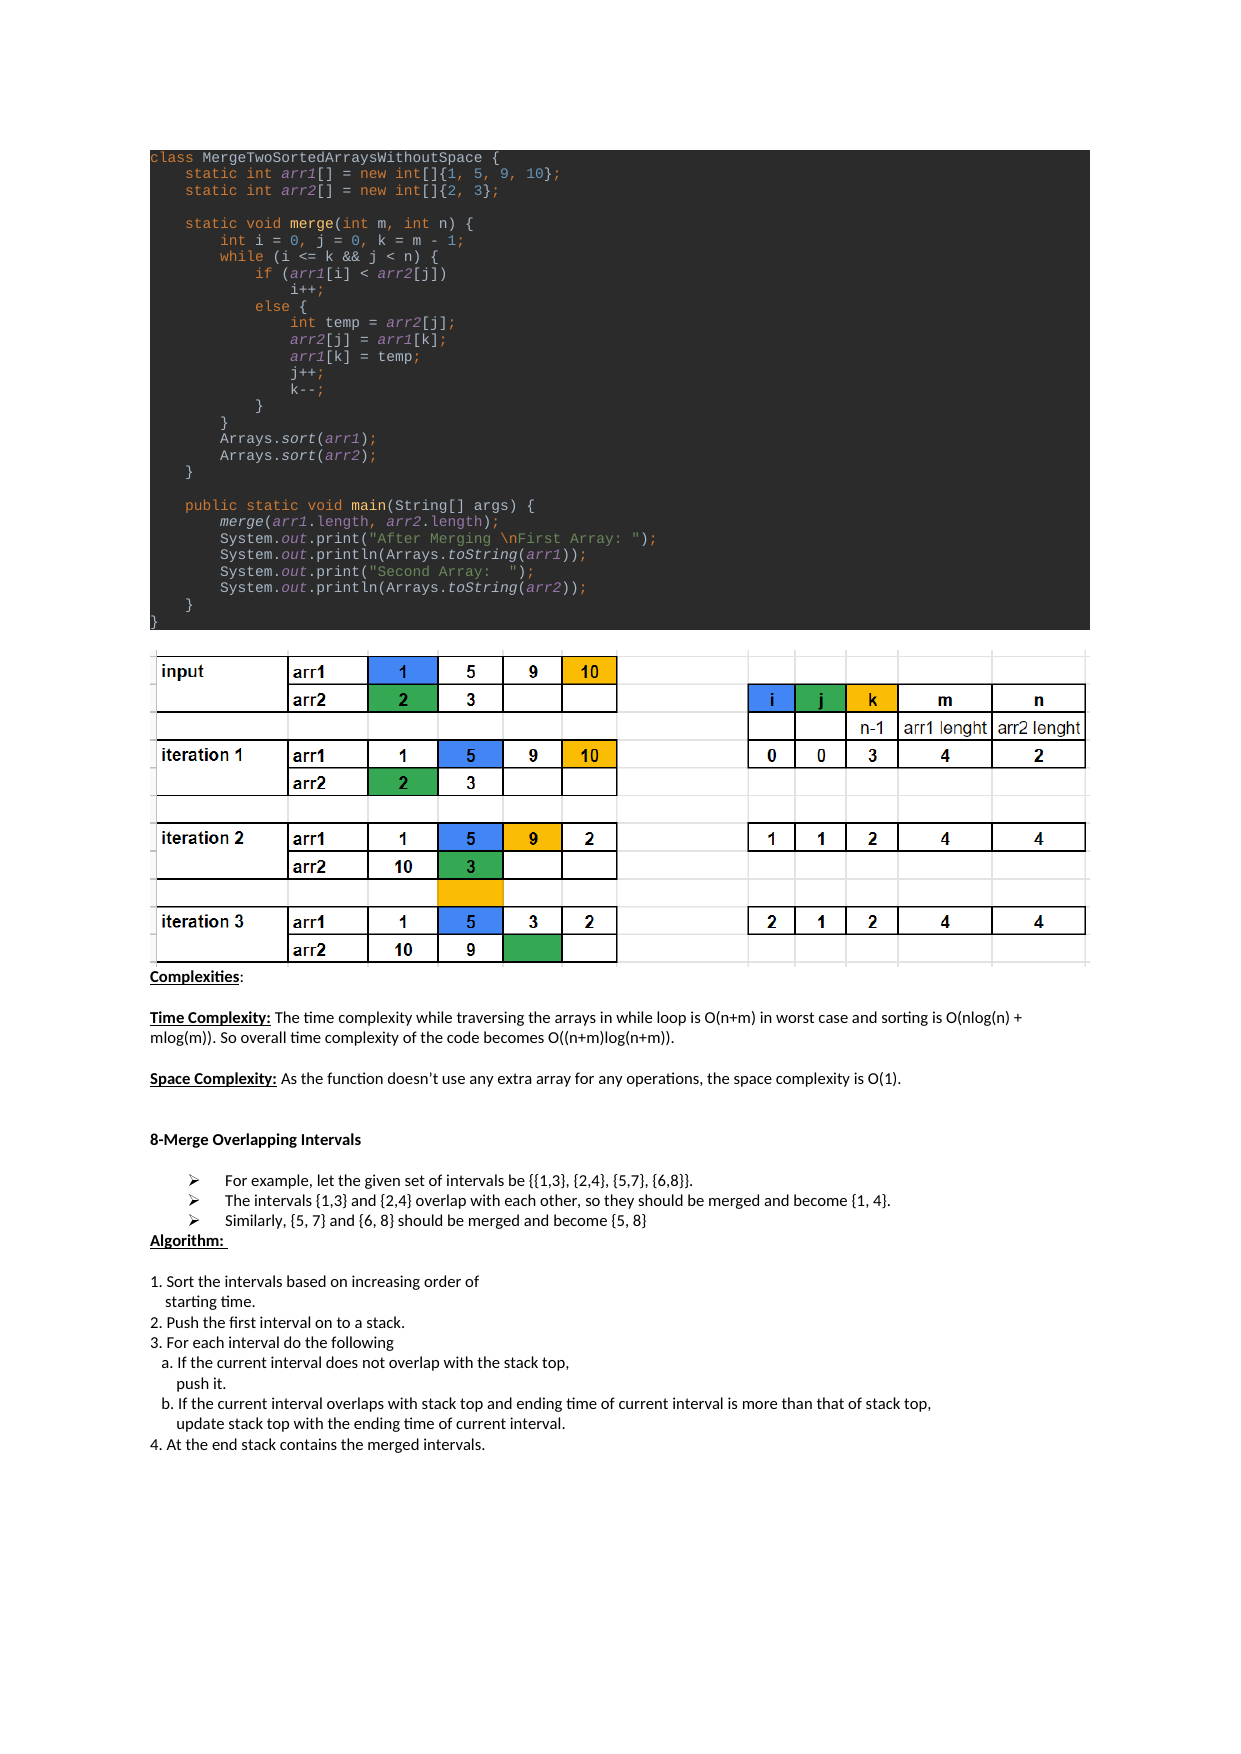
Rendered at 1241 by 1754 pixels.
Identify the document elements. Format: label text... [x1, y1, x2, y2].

text a. If the current interval does not overlap with the stack top, [150, 1353, 1090, 1373]
text 1. Sort the intervals based on increasing order of [150, 1271, 1090, 1292]
list The intervals {1,3} and {2,4} overlap with each other, so they should be merged and become {1, 4}. [187, 1190, 1090, 1210]
text b. If the current interval overlaps with stack top and ending time of current interval is more than that of stack top, [150, 1393, 1090, 1413]
list For example, let the given set of intervals be {{1,3}, {2,4}, {5,7}, {6,8}}. [187, 1170, 1090, 1190]
text Algorithm: [150, 1231, 1090, 1251]
text push it. [150, 1373, 1090, 1393]
text 4. At the end stack contains the merged intervals. [150, 1434, 1090, 1454]
list Similarly, {5, 7} and {6, 8} should be merged and become {5, 8} [187, 1210, 1090, 1231]
text 2. Push the first interval on to a stack. [150, 1312, 1090, 1332]
text Space Complexity: As the function doesn’t use any extra array for any operations, the space complexity is O(1). [150, 1068, 1090, 1088]
text Complexities: [150, 967, 1090, 987]
text update stack top with the ending time of current interval. [150, 1413, 1090, 1434]
text starting time. [150, 1292, 1090, 1312]
text 3. For each interval do the following [150, 1332, 1090, 1353]
text Time Complexity: The time complexity while traversing the arrays in while loop is O(n+m) in worst case and sorting is O(nlog(n) + mlog(m)). So overall time complexity of the code becomes O((n+m)log(n+m)). [150, 1007, 1090, 1048]
picture [150, 650, 1091, 967]
text class MergeTwoSortedArraysWithoutSpace { static int arr1[] = new int[]{1, 5, 9, 10}; static int arr2[] = new int[]{2, 3}; static void merge(int m, int n) { int i = 0, j = 0, k = m - 1; while (i <= k && j < n) { if (arr1[i] < arr2[j]) i++; else { int temp = arr2[j]; arr2[j] = arr1[k]; arr1[k] = temp; j++; k--; } } Arrays.sort(arr1); Arrays.sort(arr2); } public static void main(String[] args) { merge(arr1.length, arr2.length); System.out.print("After Merging \nFirst Array: "); System.out.println(Arrays.toString(arr1)); System.out.print("Second Array: "); System.out.println(Arrays.toString(arr2)); } } [150, 150, 1090, 630]
text 8-Merge Overlapping Intervals [150, 1129, 1090, 1149]
